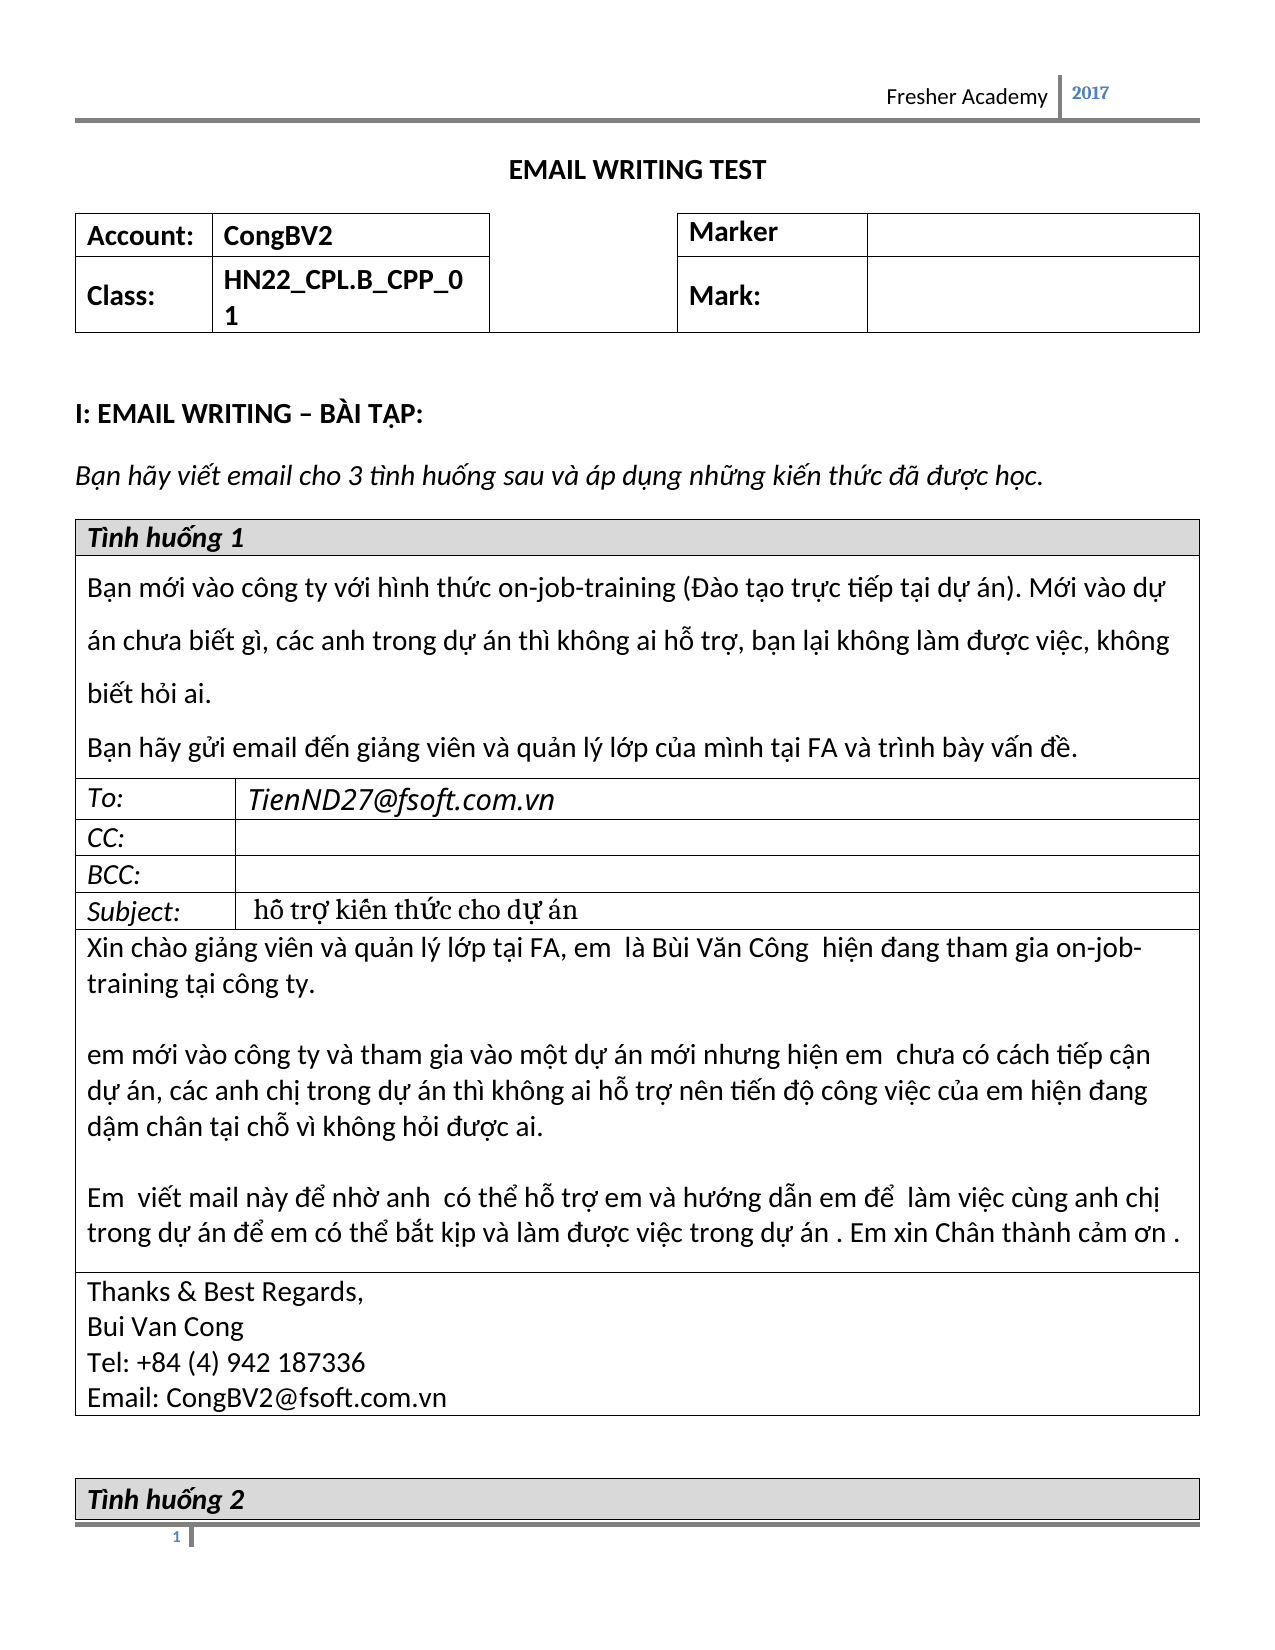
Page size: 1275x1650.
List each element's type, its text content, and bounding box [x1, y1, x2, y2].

table_cell hỗ trợ kiến thức cho dự án [236, 893, 1199, 928]
text Bạn hãy viết email cho 3 tình huống sau và áp dụng những kiến thức đã được học. [75, 457, 1200, 492]
text EMAIL WRITING TEST [75, 151, 1200, 186]
table_cell [868, 257, 1199, 332]
table_header Tình huống 1 [76, 520, 1199, 555]
table_cell [236, 820, 1199, 855]
table_cell [236, 856, 1199, 892]
table_cell Class: [76, 257, 212, 332]
table_header Account: [76, 214, 212, 256]
table_cell Subject: [76, 893, 235, 928]
table_cell CC: [76, 820, 235, 855]
table_cell TienND27@fsoft.com.vn [236, 779, 1199, 818]
table_cell BCC: [76, 856, 235, 892]
table_cell Bạn mới vào công ty với hình thức on-job-training (Đào tạo trực tiếp tại dự án). Mới vào dự án chưa biết gì, các anh trong dự án thì không ai hỗ trợ, bạn lại không làm được việc, không biết hỏi ai. Bạn hãy gửi email đến giảng viên và quản lý lớp của mình tại FA và trình bày vấn đề. [76, 556, 1199, 778]
table_cell Thanks & Best Regards, Bui Van Cong Tel: +84 (4) 942 187336 Email: CongBV2@fsoft.com.vn [76, 1273, 1199, 1415]
table_cell HN22_CPL.B_CPP_01 [213, 257, 489, 332]
table_header [490, 213, 677, 332]
table_cell Mark: [678, 257, 867, 332]
table_cell To: [76, 779, 235, 818]
table_header Tình huống 2 [76, 1479, 1199, 1519]
table_cell Xin chào giảng viên và quản lý lớp tại FA, em là Bùi Văn Công hiện đang tham gia on-job-training tại công ty. em mới vào công ty và tham gia vào một dự án mới nhưng hiện em chưa có cách tiếp cận dự án, các anh chị trong dự án thì không ai hỗ trợ nên tiến độ công việc của em hiện đang dậm chân tại chỗ vì không hỏi được ai. Em viết mail này để nhờ anh có thể hỗ trợ em và hướng dẫn em để làm việc cùng anh chị trong dự án để em có thể bắt kịp và làm được việc trong dự án . Em xin Chân thành cảm ơn . [76, 930, 1199, 1272]
table_header Marker Name: [678, 214, 867, 256]
table_header [868, 214, 1199, 256]
table_header CongBV2 [213, 214, 489, 256]
text I: EMAIL WRITING – BÀI TẬP: [75, 395, 1200, 431]
